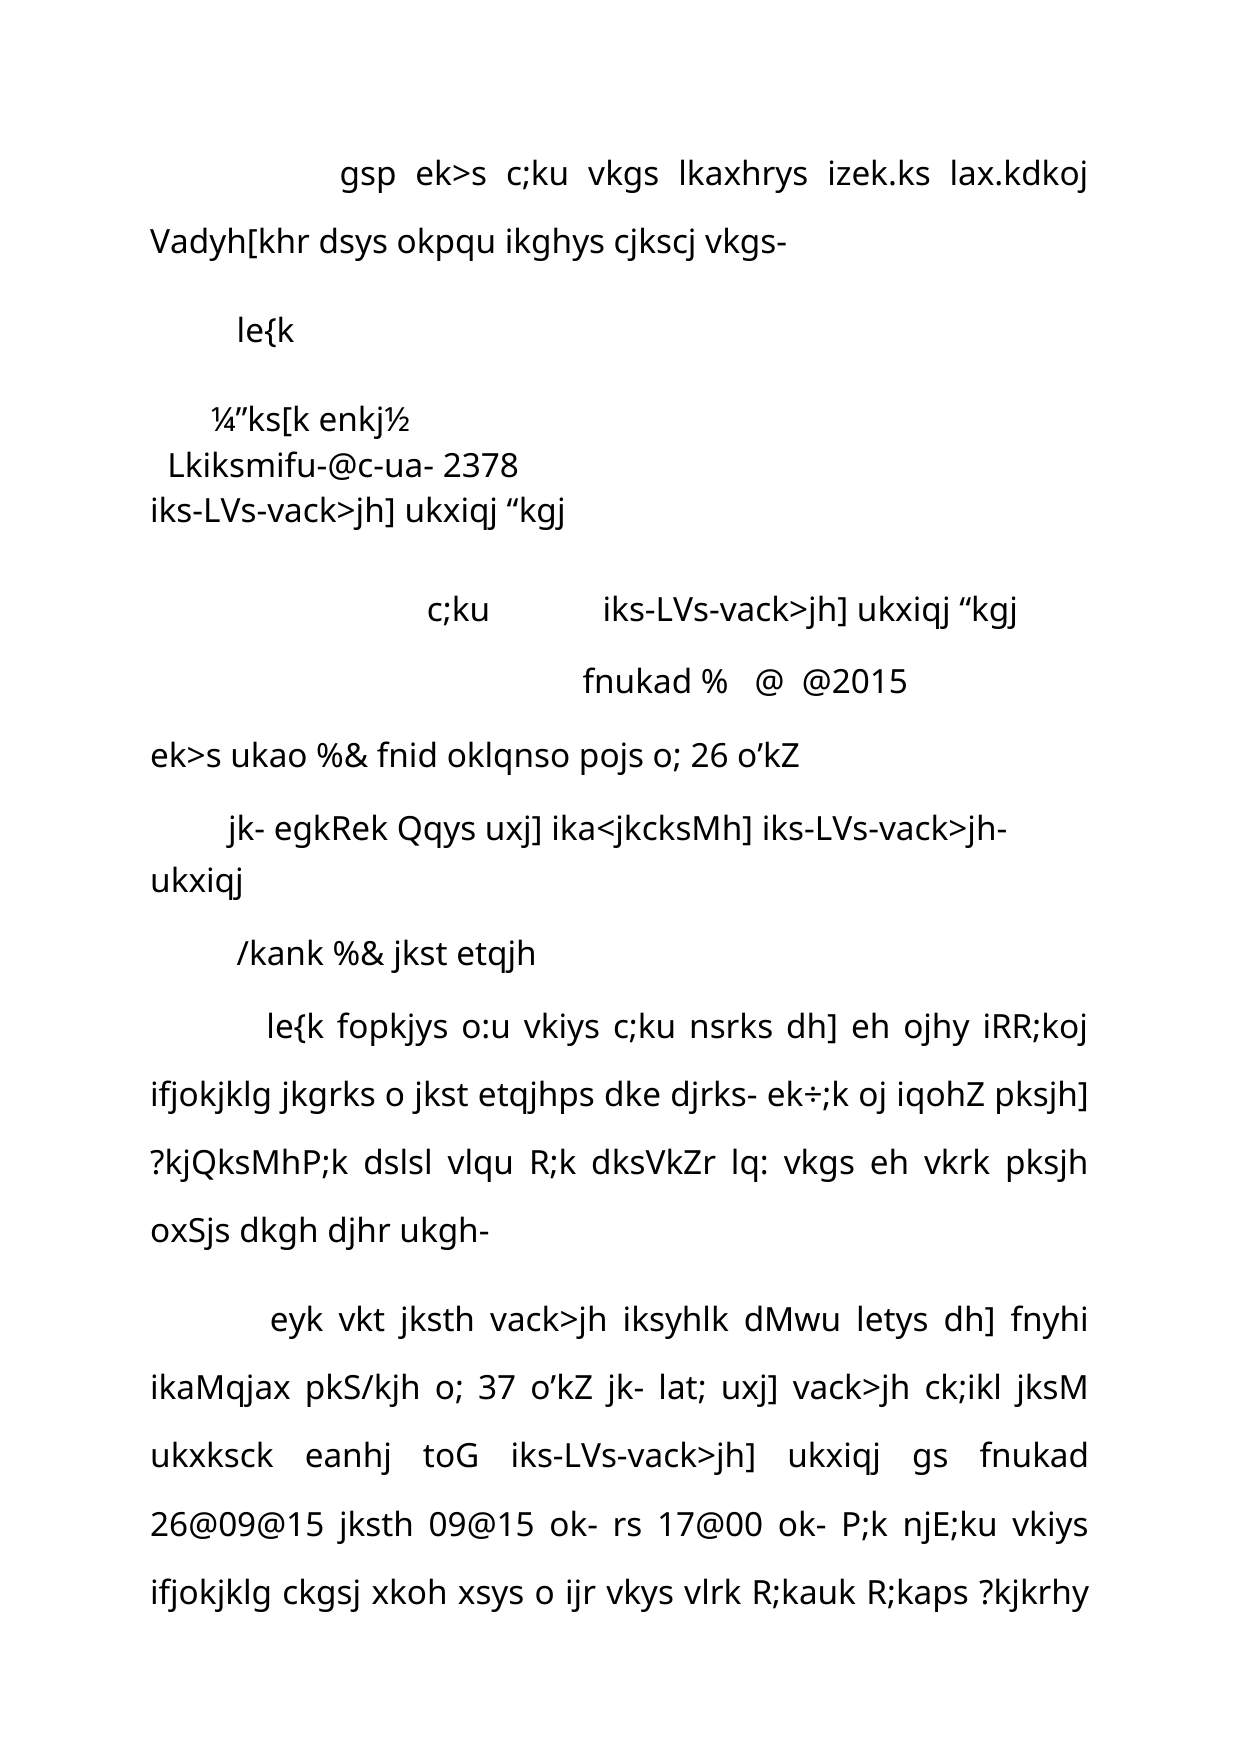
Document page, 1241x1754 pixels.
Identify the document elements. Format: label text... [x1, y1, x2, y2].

text c;ku iks-LVs-vack>jh] ukxiqj “kgj [150, 585, 1090, 631]
text /kank %& jkst etqjh [150, 929, 1090, 975]
text ek>s ukao %& fnid oklqnso pojs o; 26 o’kZ [150, 731, 1090, 777]
text fnukad % @ @2015 [150, 658, 1090, 704]
text le{k [150, 307, 1090, 352]
text le{k fopkjys o:u vkiys c;ku nsrks dh] eh ojhy iRR;koj ifjokjklg jkgrks o jkst etqjhps dke djrks- ek÷;k oj iqohZ pksjh] ?kjQksMhP;k dslsl vlqu R;k dksVkZr lq: vkgs eh vkrk pksjh oxSjs dkgh djhr ukgh- [150, 1003, 1090, 1252]
text ¼”ks[k enkj½ [150, 396, 1090, 441]
text Lkiksmifu-@c-ua- 2378 [150, 441, 1090, 487]
text iks-LVs-vack>jh] ukxiqj “kgj [150, 487, 1090, 532]
text jk- egkRek Qqys uxj] ika<jkcksMh] iks-LVs-vack>jh- ukxiqj [150, 804, 1090, 902]
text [150, 1296, 1090, 1614]
text gsp ek>s c;ku vkgs lkaxhrys izek.ks lax.kdkoj Vadyh[khr dsys okpqu ikghys cjkscj vkgs- [150, 150, 1090, 263]
